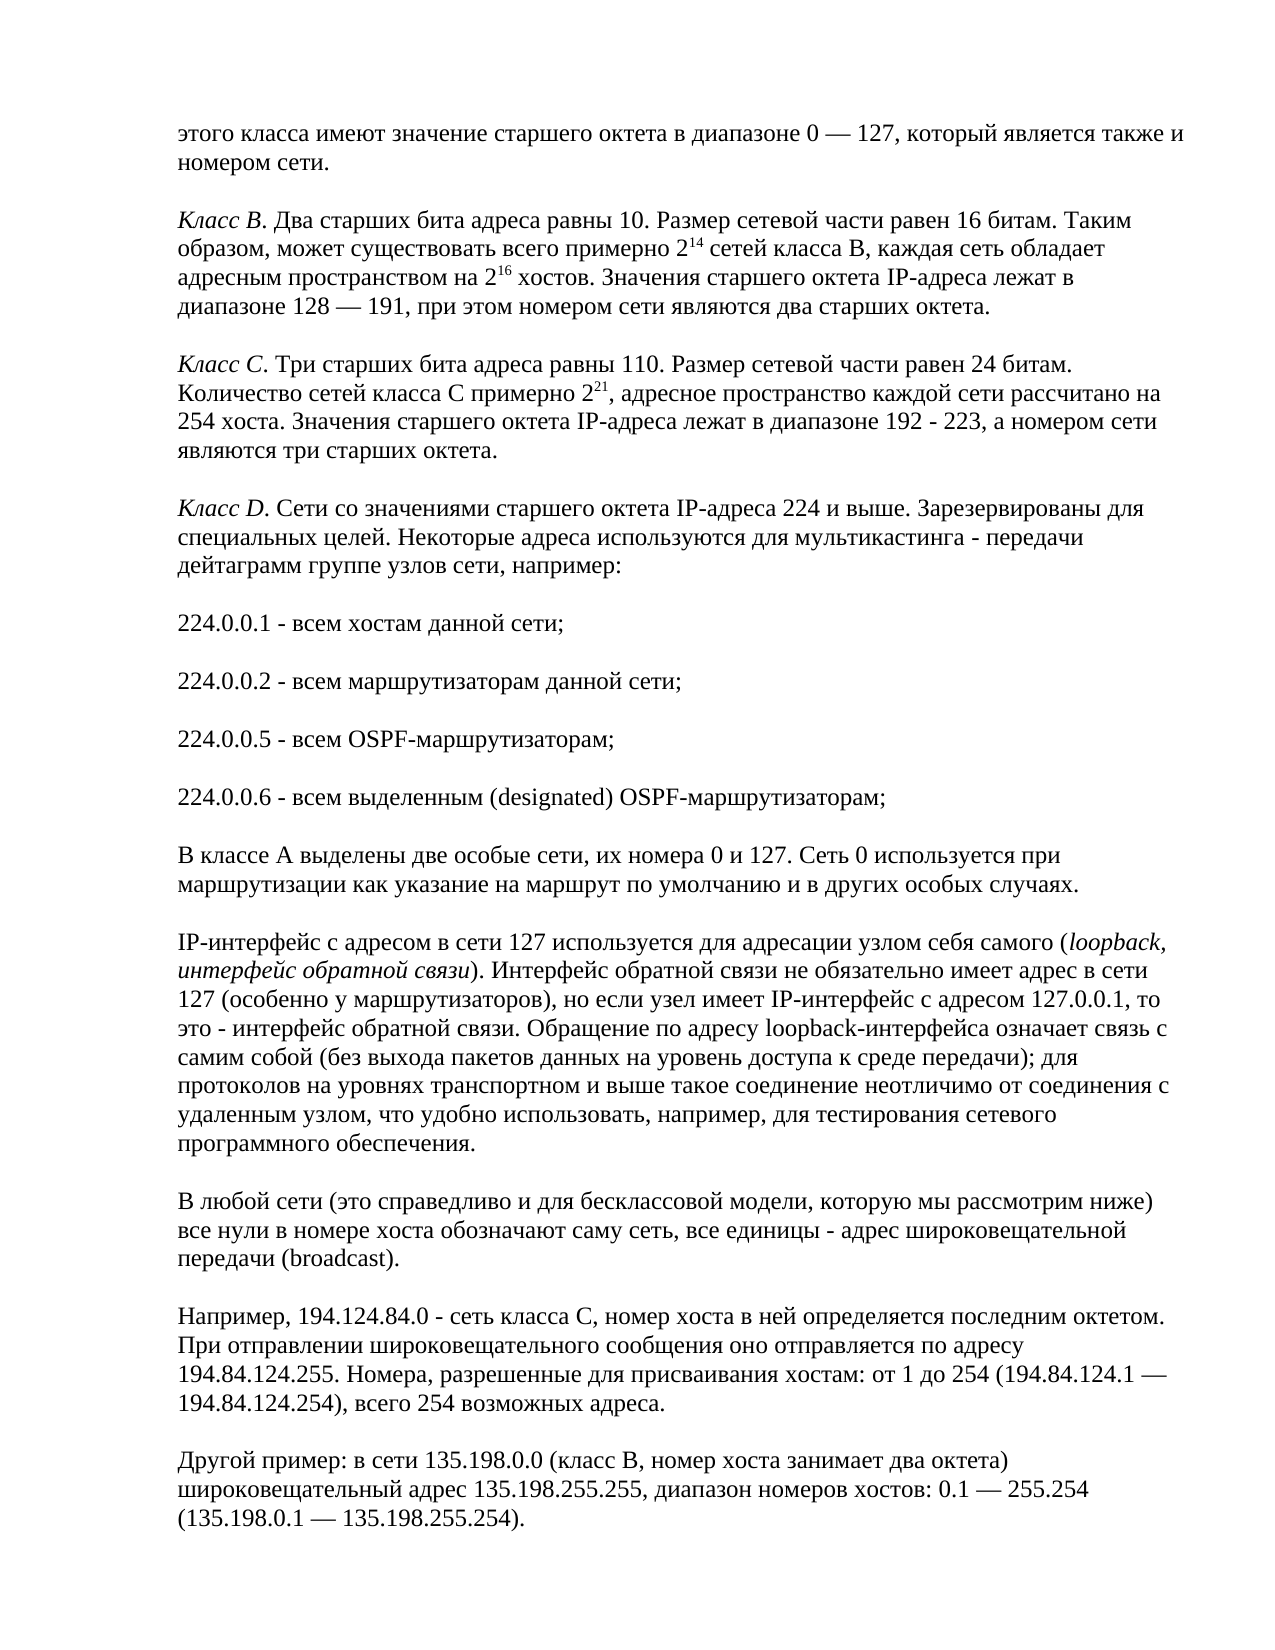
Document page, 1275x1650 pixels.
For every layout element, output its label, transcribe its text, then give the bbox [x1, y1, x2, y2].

text 224.0.0.5 - всем OSPF-маршрутизаторам; [177, 724, 1186, 753]
text В любой сети (это справедливо и для бесклассовой модели, которую мы рассмотрим ниже) все нули в номере хоста обозначают саму сеть, все единицы - адрес широковещательной передачи (broadcast). [177, 1186, 1186, 1272]
text 224.0.0.2 - всем маршрутизаторам данной сети; [177, 666, 1186, 695]
text Класс С. Три старших бита адреса равны 110. Размер сетевой части равен 24 битам. Количество сетей класса С примерно 221, адресное пространство каждой сети рассчитано на 254 хоста. Значения старшего октета IP-адреса лежат в диапазоне 192 - 223, а номером сети являются три старших октета. [177, 349, 1186, 464]
text IP-интерфейс с адресом в сети 127 используется для адресации узлом себя самого (loopback, интерфейс обратной связи). Интерфейс обратной связи не обязательно имеет адрес в сети 127 (особенно у маршрутизаторов), но если узел имеет IP-интерфейс с адресом 127.0.0.1, то это - интерфейс обратной связи. Обращение по адресу loopback-интерфейса означает связь с самим собой (без выхода пакетов данных на уровень доступа к среде передачи); для протоколов на уровнях транспортном и выше такое соединение неотличимо от соединения с удаленным узлом, что удобно использовать, например, для тестирования сетевого программного обеспечения. [177, 927, 1186, 1157]
text Класс В. Два старших бита адреса равны 10. Размер сетевой части равен 16 битам. Таким образом, может существовать всего примерно 214 сетей класса В, каждая сеть обладает адресным пространством на 216 хостов. Значения старшего октета IP-адреса лежат в диапазоне 128 — 191, при этом номером сети являются два старших октета. [177, 205, 1186, 320]
text Например, 194.124.84.0 - сеть класса С, номер хоста в ней определяется последним октетом. При отправлении широковещательного сообщения оно отправляется по адресу 194.84.124.255. Номера, разрешенные для присваивания хостам: от 1 до 254 (194.84.124.1 — 194.84.124.254), всего 254 возможных адреса. [177, 1301, 1186, 1416]
text В классе А выделены две особые сети, их номера 0 и 127. Сеть 0 используется при маршрутизации как указание на маршрут по умолчанию и в других особых случаях. [177, 840, 1186, 898]
text Другой пример: в сети 135.198.0.0 (класс В, номер хоста занимает два октета) широковещательный адрес 135.198.255.255, диапазон номеров хостов: 0.1 — 255.254 (135.198.0.1 — 135.198.255.254). [177, 1446, 1186, 1532]
text 224.0.0.1 - всем хостам данной сети; [177, 608, 1186, 637]
text 224.0.0.6 - всем выделенным (designated) OSPF-маршрутизаторам; [177, 782, 1186, 811]
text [177, 118, 1186, 176]
text Класс D. Сети со значениями старшего октета IP-адреса 224 и выше. Зарезервированы для специальных целей. Некоторые адреса используются для мультикастинга - передачи дейтаграмм группе узлов сети, например: [177, 493, 1186, 579]
